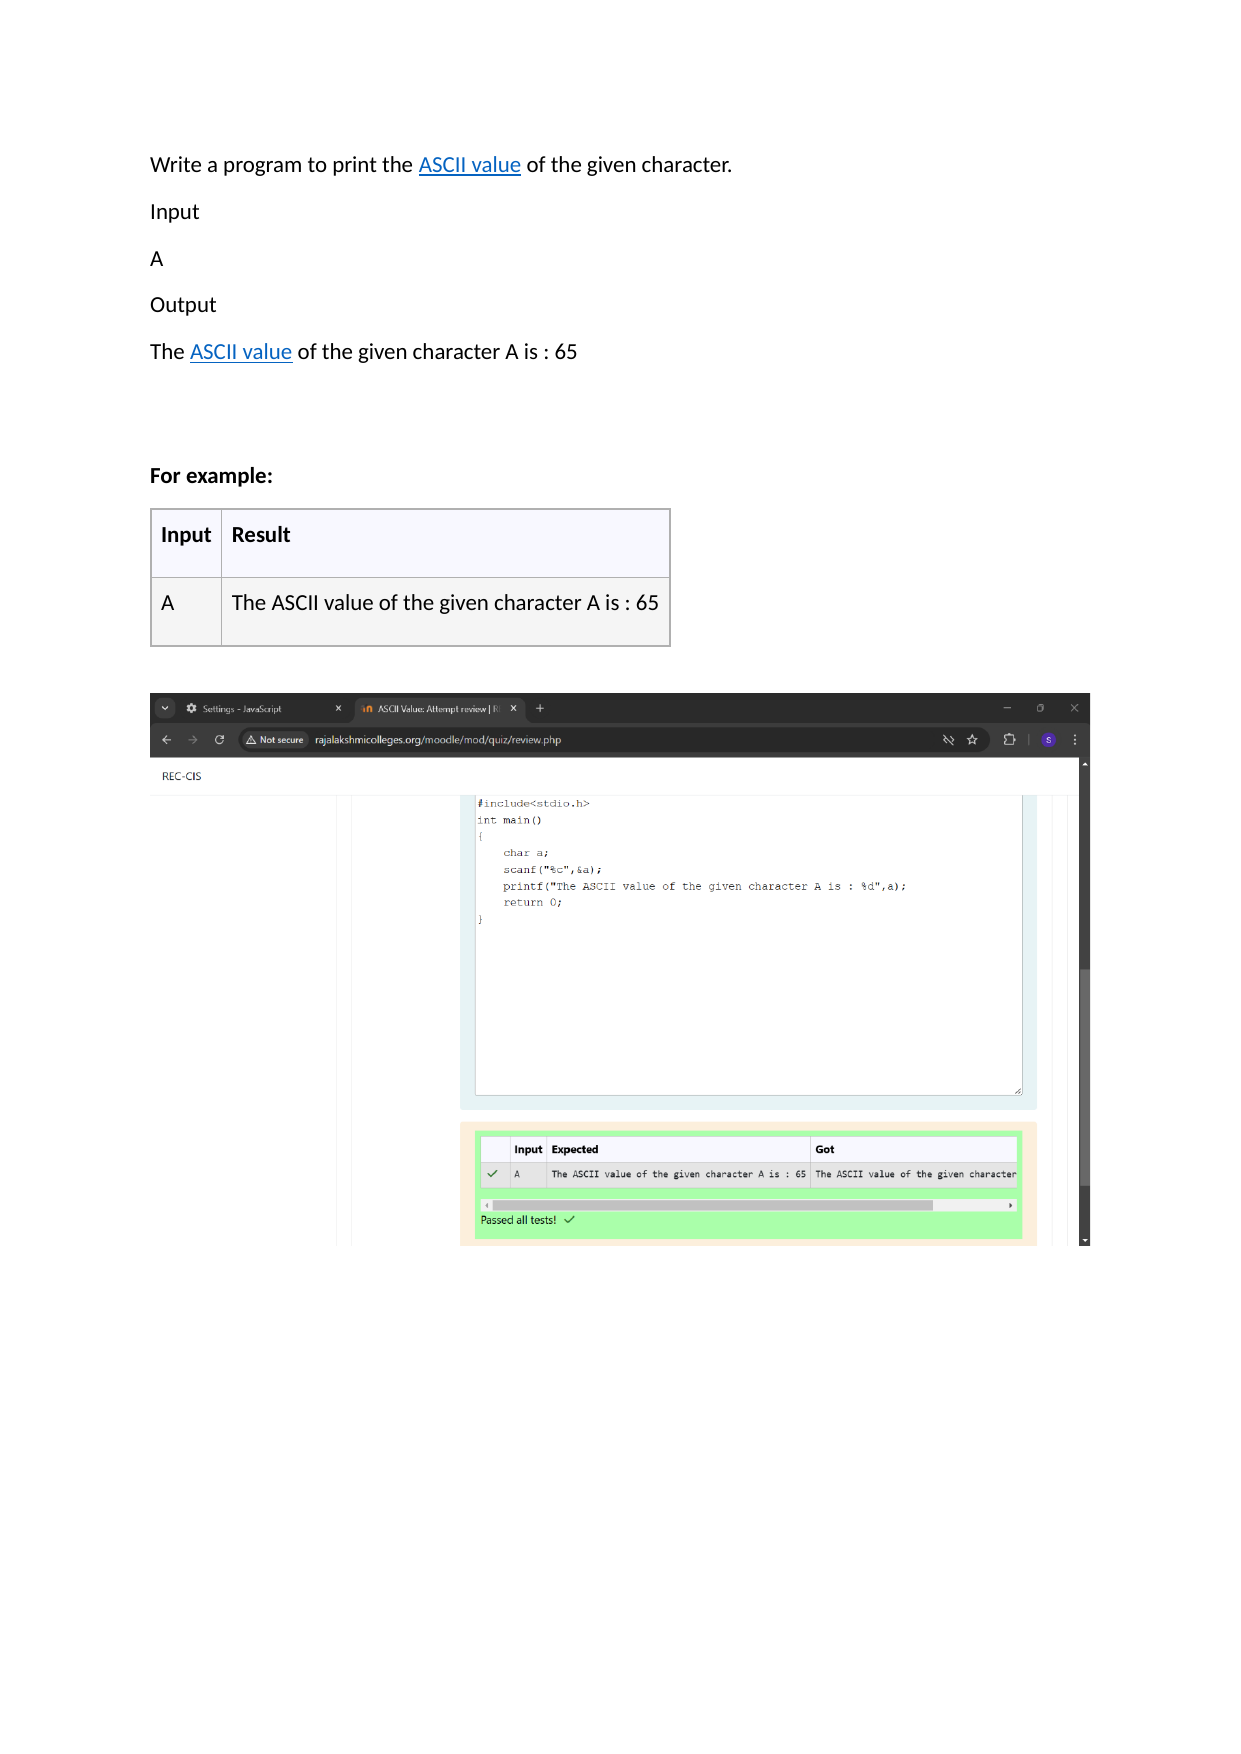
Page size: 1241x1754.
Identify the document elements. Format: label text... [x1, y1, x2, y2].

table_cell The ASCII value of the given character A is : 65 [222, 578, 669, 645]
text Write a program to print the ASCII value of the given character. [150, 150, 1090, 178]
text A [150, 244, 1090, 272]
text The ASCII value of the given character A is : 65 [150, 337, 1090, 366]
table_header Result [222, 510, 669, 577]
picture [150, 693, 1091, 1246]
text For example: [150, 461, 1090, 489]
text Input [150, 197, 1090, 225]
text Output [150, 291, 1090, 319]
table_cell A [152, 578, 221, 645]
table_header Input [152, 510, 221, 577]
